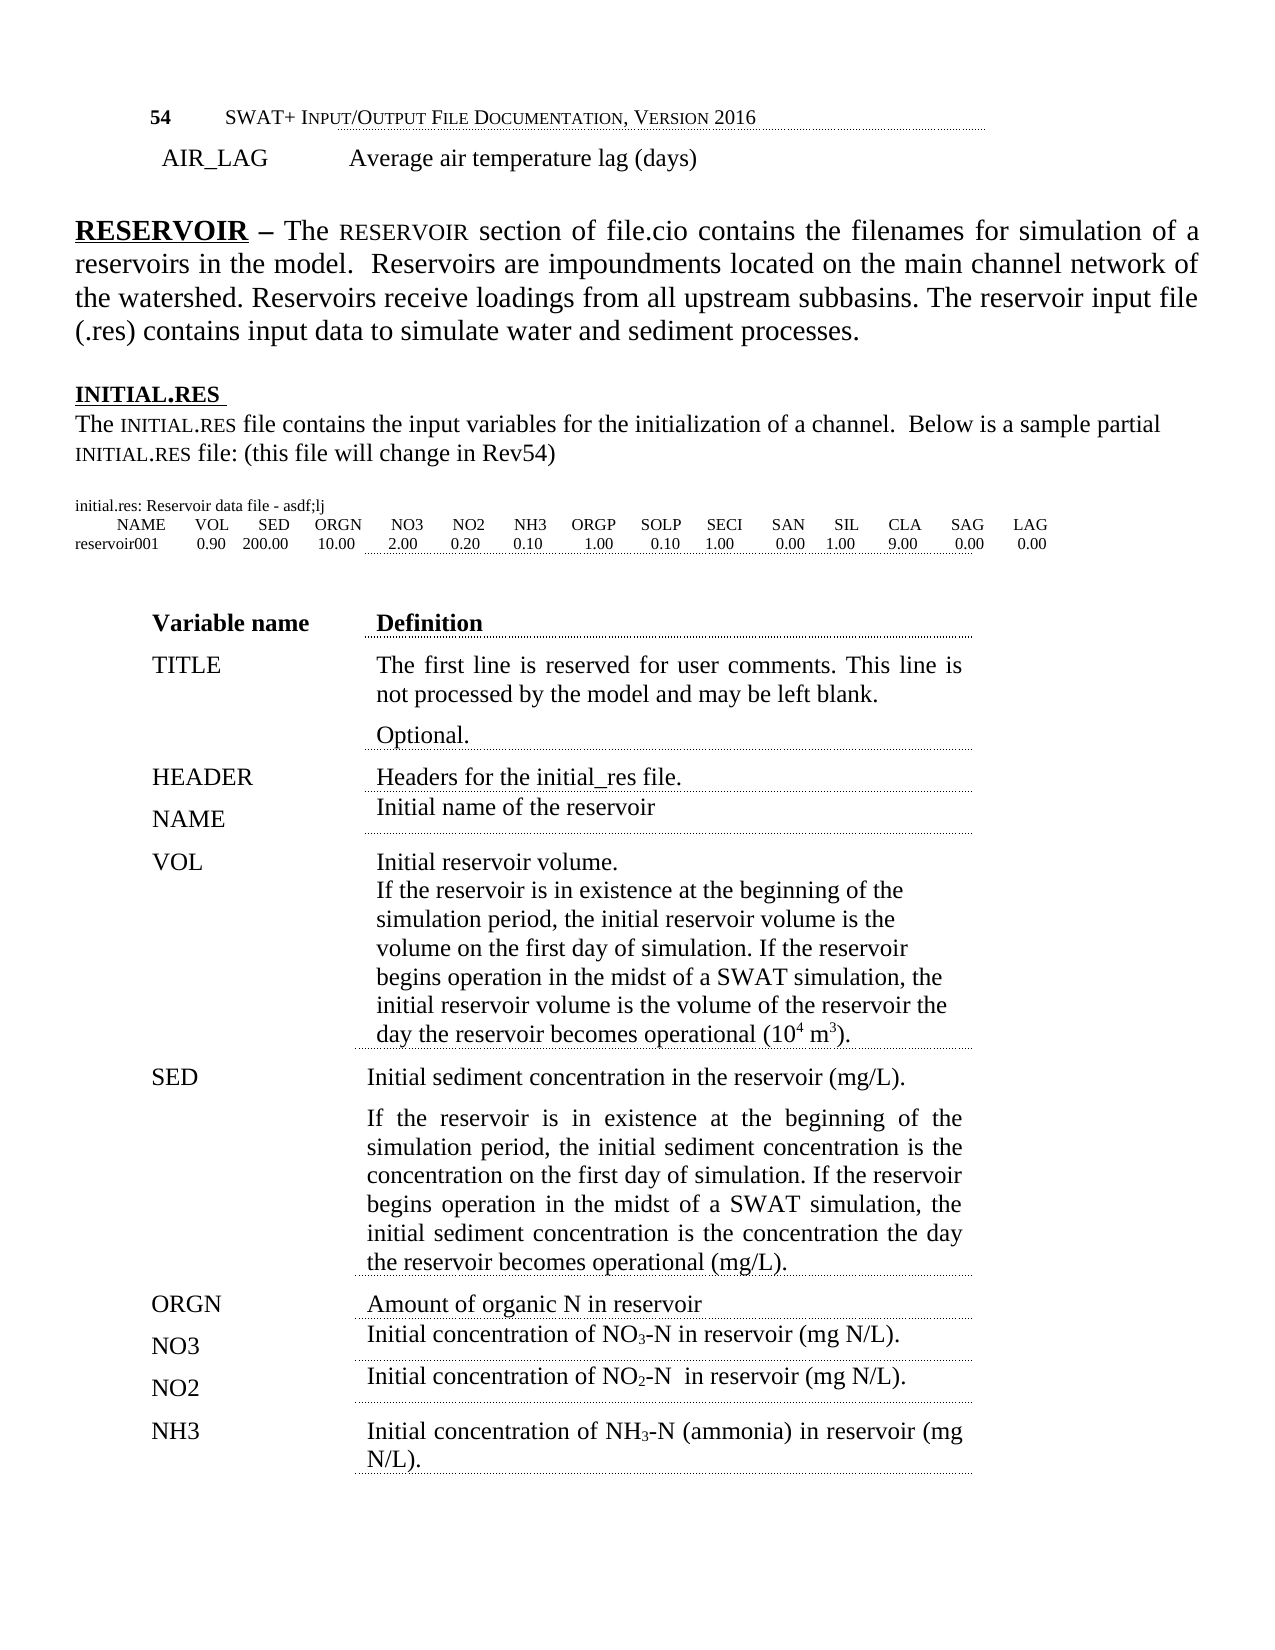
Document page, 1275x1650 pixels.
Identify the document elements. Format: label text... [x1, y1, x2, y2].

table_cell NO2 [140, 1360, 355, 1402]
table_header Definition [365, 553, 974, 636]
table_cell Initial name of the reservoir [365, 791, 974, 833]
text RESERVOIR – The reservoir section of file.cio contains the filenames for simulation of a reservoirs in the model. Reservoirs are impoundments located on the main channel network of the watershed. Reservoirs receive loadings from all upstream subbasins. The reservoir input file (.res) contains input data to simulate water and sediment processes. [75, 213, 1200, 347]
table_header Variable name [141, 553, 365, 636]
text initial.res: Reservoir data file - asdf;lj [75, 495, 1200, 514]
text The initial.res file contains the input variables for the initialization of a channel. Below is a sample partial initial.res file: (this file will change in Rev54) [75, 409, 1200, 467]
table_cell Headers for the initial_res file. [365, 749, 974, 791]
table_cell Initial reservoir volume. If the reservoir is in existence at the beginning of the simulation period, the initial reservoir volume is the volume on the first day of simulation. If the reservoir begins operation in the midst of a SWAT simulation, the initial reservoir volume is the volume of the reservoir the day the reservoir becomes operational (104 m3). [365, 833, 974, 1048]
table_cell NH3 [140, 1402, 355, 1473]
table_cell header [141, 749, 365, 791]
table_cell Initial concentration of NO2-N in reservoir (mg N/L). [355, 1360, 974, 1402]
table_cell name [141, 791, 365, 833]
table_cell Initial concentration of NH3-N (ammonia) in reservoir (mg N/L). [355, 1402, 974, 1473]
text reservoir001 0.90 200.00 10.00 2.00 0.20 0.10 1.00 0.10 1.00 0.00 1.00 9.00 0.00 0.00 [75, 534, 1200, 553]
table_cell Amount of organic N in reservoir [355, 1275, 974, 1318]
table_cell The first line is reserved for user comments. This line is not processed by the model and may be left blank. Optional. [365, 636, 974, 749]
text initial.res [75, 376, 1200, 409]
table_cell Initial concentration of NO3-N in reservoir (mg N/L). [355, 1318, 974, 1360]
table_cell air_lag [150, 129, 337, 213]
table_cell VOL [141, 833, 365, 1048]
table_cell NO3 [140, 1318, 355, 1360]
table_cell ORGN [140, 1275, 355, 1318]
table_cell Average air temperature lag (days) [338, 129, 984, 213]
text NAME VOL SED ORGN NO3 NO2 NH3 ORGP SOLP SECI SAN SIL CLA SAG LAG [75, 514, 1200, 534]
table_cell Title [141, 636, 365, 749]
table_cell SED [140, 1048, 355, 1275]
table_cell Initial sediment concentration in the reservoir (mg/L). If the reservoir is in existence at the beginning of the simulation period, the initial sediment concentration is the concentration on the first day of simulation. If the reservoir begins operation in the midst of a SWAT simulation, the initial sediment concentration is the concentration the day the reservoir becomes operational (mg/L). [355, 1048, 974, 1275]
